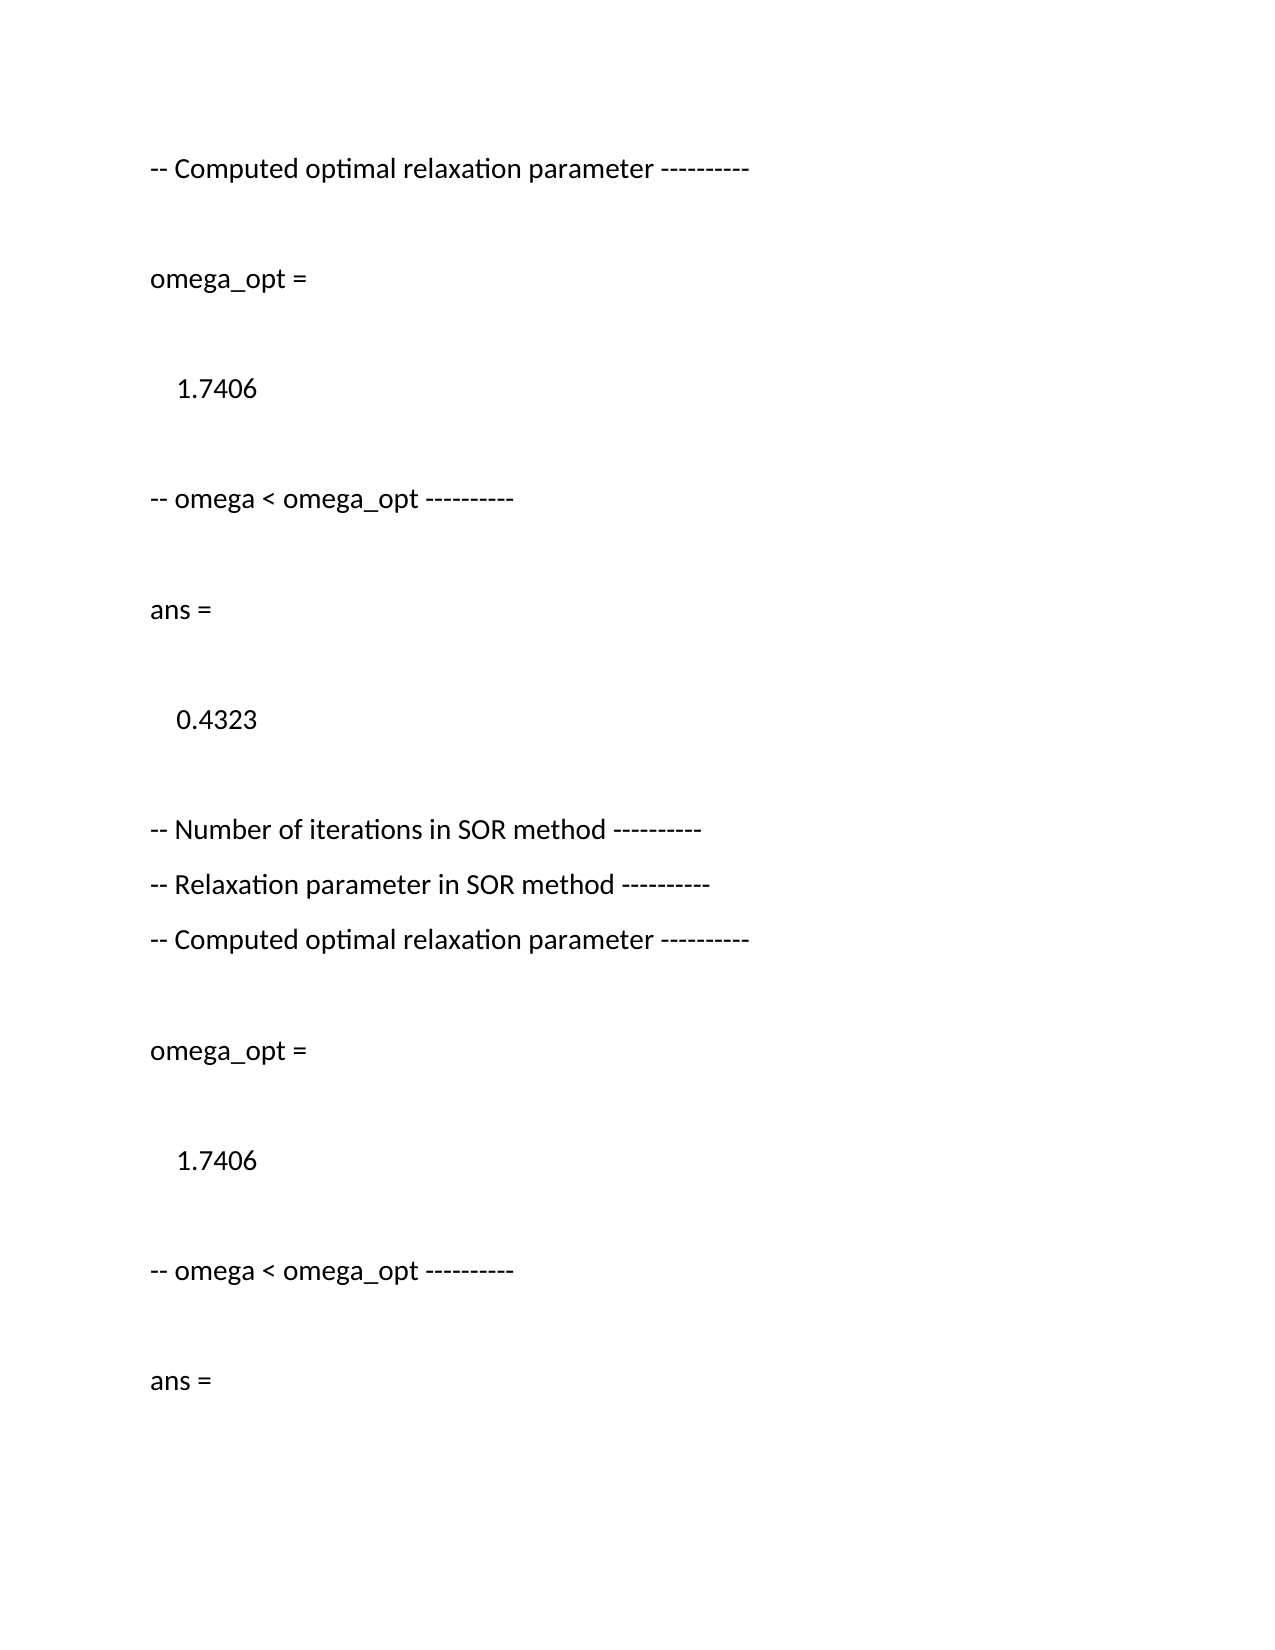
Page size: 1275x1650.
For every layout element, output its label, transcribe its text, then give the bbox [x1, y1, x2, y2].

text -- Computed optimal relaxation parameter ---------- [150, 150, 1125, 186]
text 0.4323 [150, 701, 1125, 737]
text omega_opt = [150, 1032, 1125, 1067]
text -- Number of iterations in SOR method ---------- [150, 811, 1125, 847]
text -- omega < omega_opt ---------- [150, 1252, 1125, 1288]
text 1.7406 [150, 370, 1125, 406]
text ans = [150, 1362, 1125, 1398]
text ans = [150, 591, 1125, 626]
text 1.7406 [150, 1142, 1125, 1177]
text -- Computed optimal relaxation parameter ---------- [150, 921, 1125, 957]
text -- Relaxation parameter in SOR method ---------- [150, 866, 1125, 902]
text -- omega < omega_opt ---------- [150, 481, 1125, 516]
text omega_opt = [150, 260, 1125, 296]
